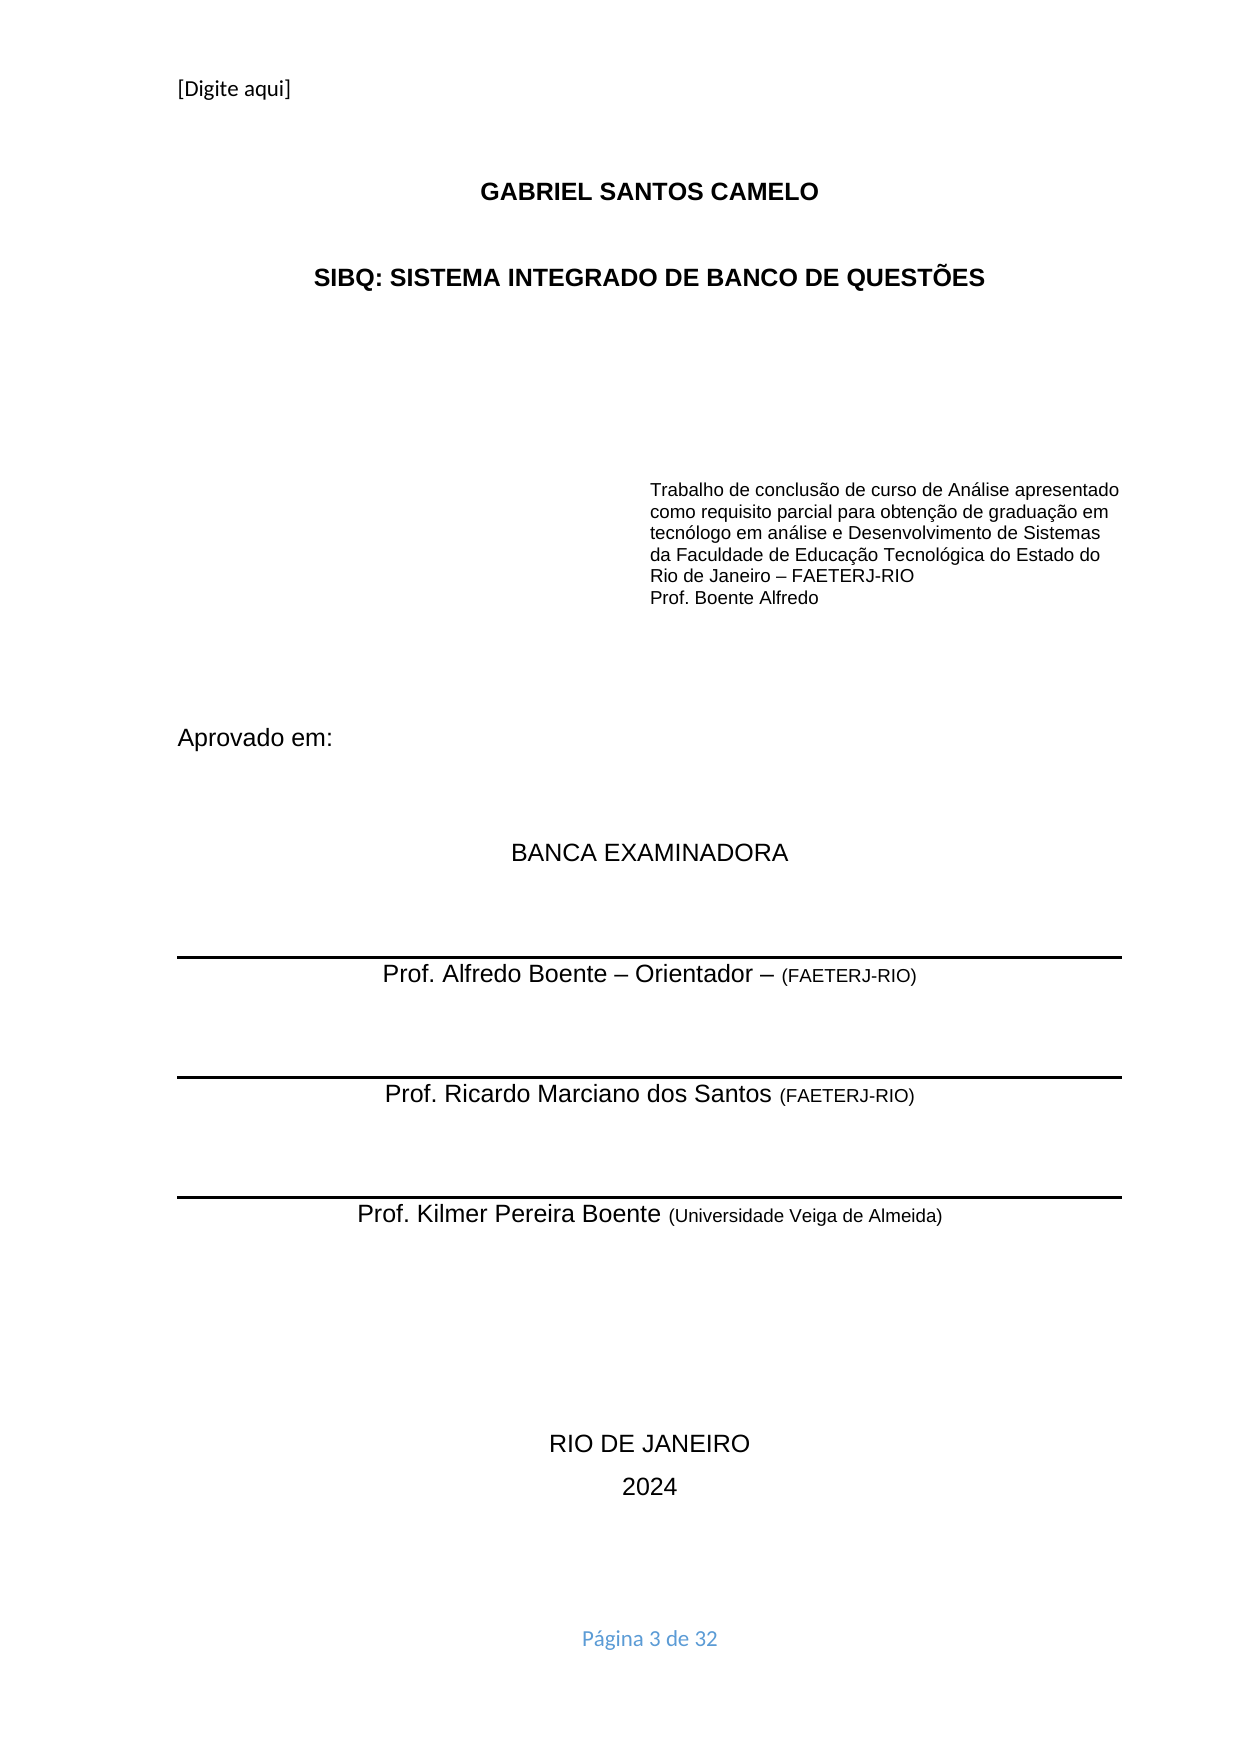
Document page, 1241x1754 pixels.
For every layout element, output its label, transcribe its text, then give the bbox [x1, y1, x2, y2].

text Prof. Boente Alfredo [650, 587, 1122, 608]
text Prof. Kilmer Pereira Boente (Universidade Veiga de Almeida) [177, 1199, 1122, 1228]
text 2024 [177, 1472, 1122, 1501]
text RIO DE JANEIRO [177, 1429, 1122, 1458]
text Prof. Ricardo Marciano dos Santos (FAETERJ-RIO) [177, 1079, 1122, 1108]
text BANCA EXAMINADORA [177, 838, 1122, 867]
text SIBQ: SISTEMA INTEGRADO DE BANCO DE QUESTÕES [177, 263, 1122, 292]
text Prof. Alfredo Boente – Orientador – (FAETERJ-RIO) [177, 959, 1122, 987]
text GABRIEL SANTOS CAMELO [177, 177, 1122, 206]
text Trabalho de conclusão de curso de Análise apresentado como requisito parcial para obtenção de graduação em tecnólogo em análise e Desenvolvimento de Sistemas da Faculdade de Educação Tecnológica do Estado do Rio de Janeiro – FAETERJ-RIO [650, 479, 1122, 587]
text Aprovado em: [177, 723, 1122, 752]
